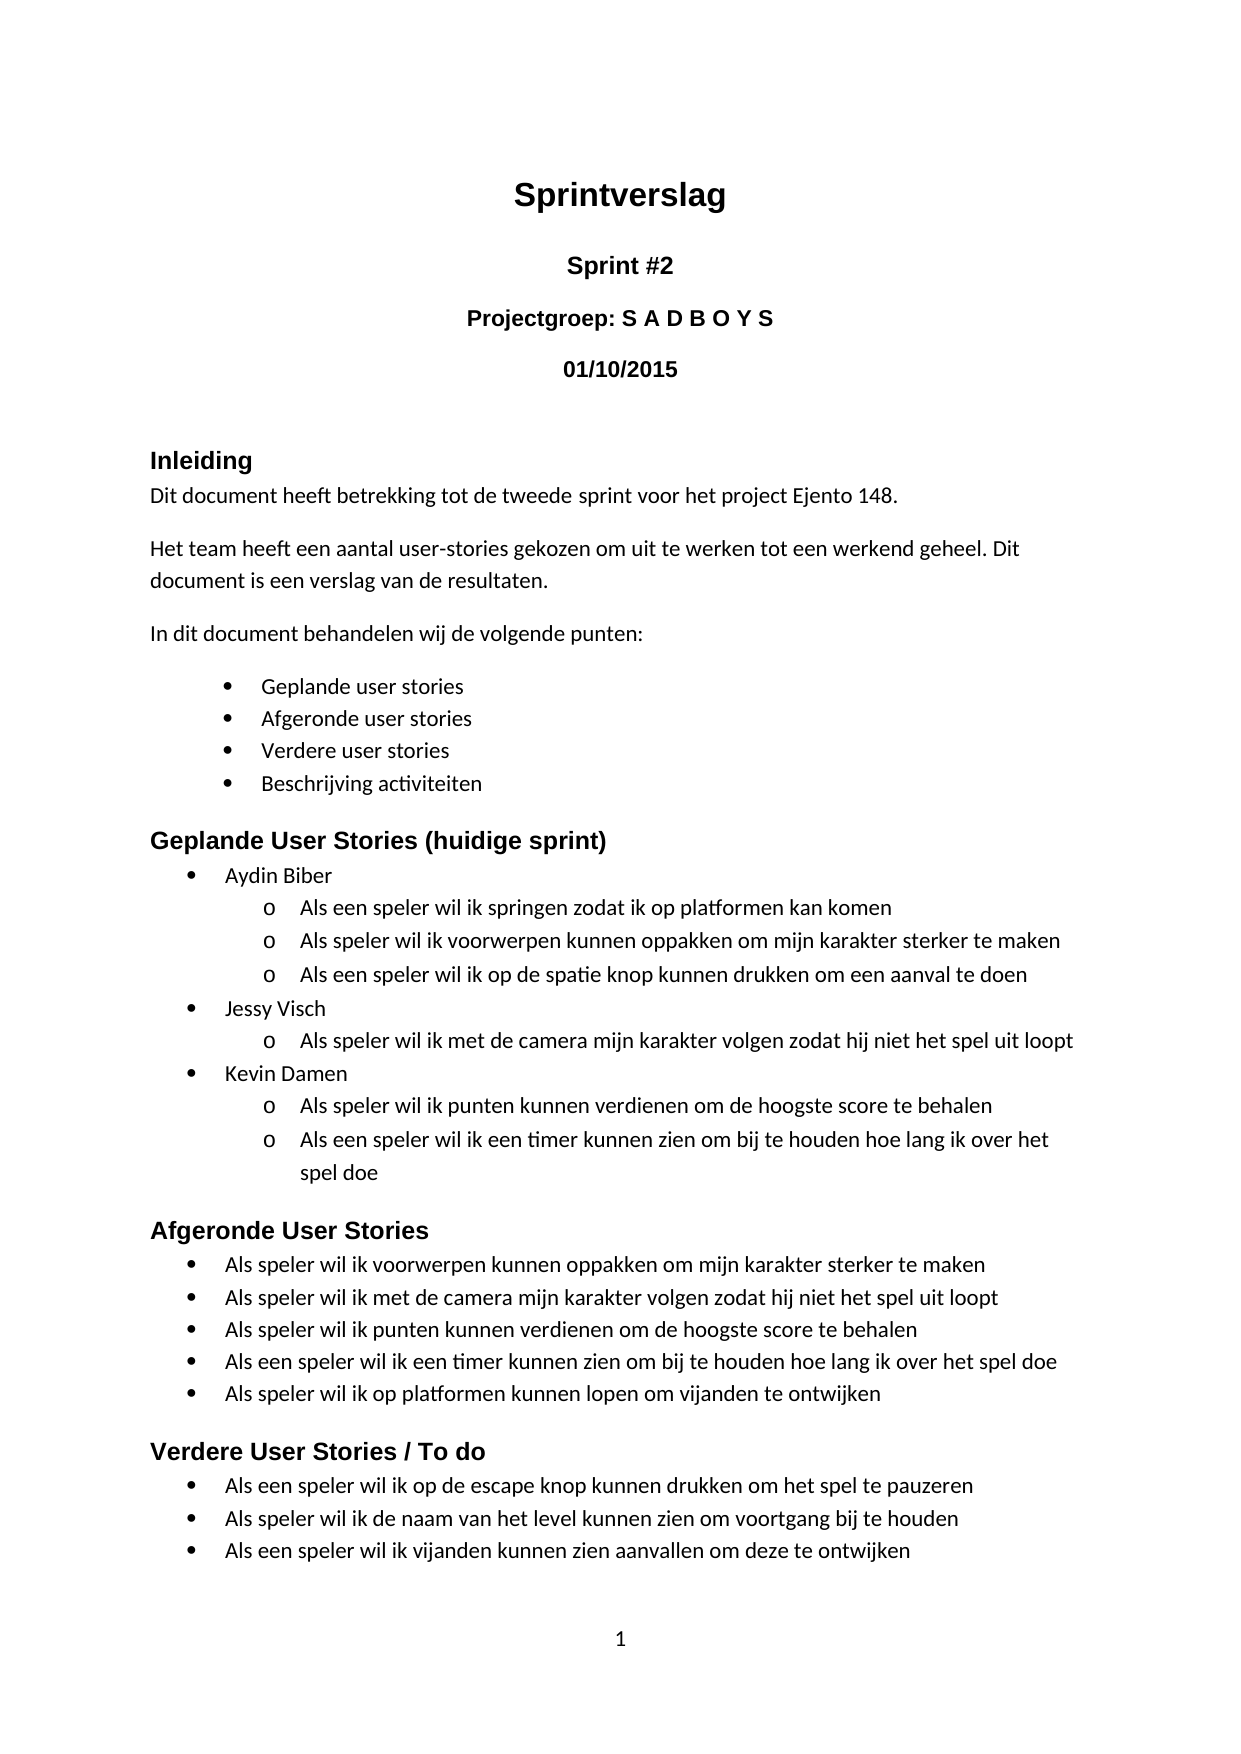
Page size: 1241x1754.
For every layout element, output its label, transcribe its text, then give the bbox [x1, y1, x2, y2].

subtitle Verdere User Stories / To do [150, 1437, 1090, 1465]
list Als een speler wil ik springen zodat ik op platformen kan komen [262, 893, 1090, 922]
list Als een speler wil ik op de escape knop kunnen drukken om het spel te pauzeren [187, 1472, 1090, 1499]
list Als een speler wil ik een timer kunnen zien om bij te houden hoe lang ik over het spel doe [262, 1125, 1090, 1186]
list Als speler wil ik voorwerpen kunnen oppakken om mijn karakter sterker te maken [262, 927, 1090, 956]
text Dit document heeft betrekking tot de tweede sprint voor het project Ejento 148. [150, 481, 1090, 509]
subtitle Afgeronde User Stories [150, 1216, 1090, 1244]
text Het team heeft een aantal user-stories gekozen om uit te werken tot een werkend geheel. Dit document is een verslag van de resultaten. [150, 534, 1090, 594]
list Als speler wil ik met de camera mijn karakter volgen zodat hij niet het spel uit loopt [187, 1283, 1090, 1311]
list Als speler wil ik de naam van het level kunnen zien om voortgang bij te houden [187, 1504, 1090, 1532]
list Jessy Visch [187, 994, 1090, 1022]
title Sprintverslag [150, 175, 1090, 213]
list Als speler wil ik punten kunnen verdienen om de hoogste score te behalen [187, 1315, 1090, 1343]
subtitle Inleiding [150, 446, 1090, 474]
list Als een speler wil ik op de spatie knop kunnen drukken om een aanval te doen [262, 960, 1090, 989]
list Als een speler wil ik vijanden kunnen zien aanvallen om deze te ontwijken [187, 1536, 1090, 1564]
list Als speler wil ik punten kunnen verdienen om de hoogste score te behalen [262, 1092, 1090, 1121]
subtitle Projectgroep: S A D B O Y S [150, 305, 1090, 331]
list Als speler wil ik op platformen kunnen lopen om vijanden te ontwijken [187, 1379, 1090, 1407]
list Verdere user stories [224, 736, 1090, 764]
list Als speler wil ik met de camera mijn karakter volgen zodat hij niet het spel uit loopt [262, 1026, 1090, 1055]
list Als speler wil ik voorwerpen kunnen oppakken om mijn karakter sterker te maken [187, 1251, 1090, 1279]
list Kevin Damen [187, 1059, 1090, 1087]
list Beschrijving activiteiten [224, 769, 1090, 797]
list Aydin Biber [187, 861, 1090, 889]
subtitle Geplande User Stories (huidige sprint) [150, 826, 1090, 854]
subtitle 01/10/2015 [150, 356, 1090, 382]
text In dit document behandelen wij de volgende punten: [150, 619, 1090, 647]
list Geplande user stories [224, 672, 1090, 700]
list Als een speler wil ik een timer kunnen zien om bij te houden hoe lang ik over het spel doe [187, 1347, 1090, 1375]
list Afgeronde user stories [224, 704, 1090, 732]
subtitle Sprint #2 [150, 251, 1090, 280]
